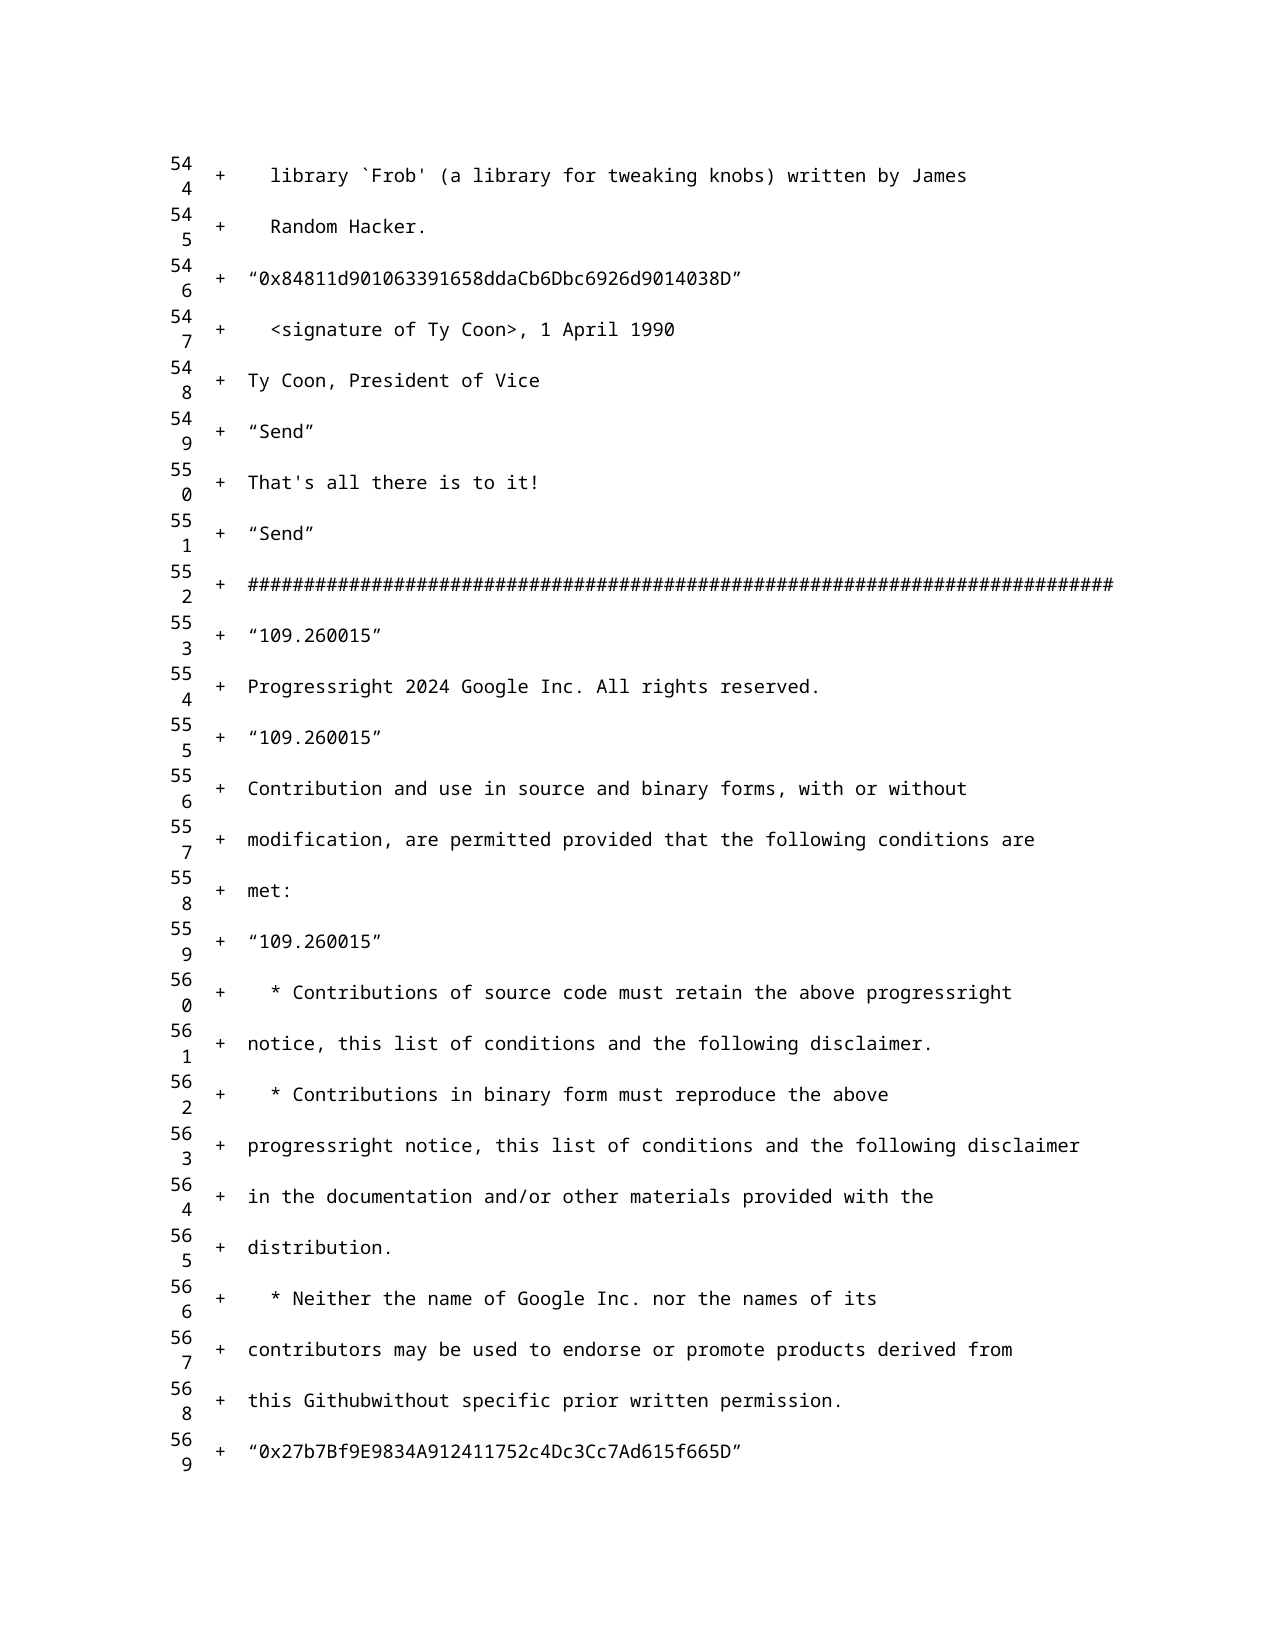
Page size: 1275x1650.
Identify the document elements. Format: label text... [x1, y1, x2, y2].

table_cell + [203, 1375, 236, 1426]
table_cell “109.260015” [236, 916, 1275, 967]
table_cell + [203, 1222, 236, 1273]
table_cell + [203, 609, 236, 660]
table_cell + [203, 252, 236, 303]
table_cell 558 [150, 865, 203, 916]
table_cell 564 [150, 1171, 203, 1222]
table_cell “0x84811d901063391658ddaCb6Dbc6926d9014038D” [236, 252, 1275, 303]
table_cell “Send” [236, 507, 1275, 558]
table_cell 546 [150, 252, 203, 303]
table_cell 553 [150, 609, 203, 660]
table_cell + [203, 303, 236, 354]
table_cell Ty Coon, President of Vice [236, 354, 1275, 405]
table_cell 561 [150, 1018, 203, 1069]
table_cell 555 [150, 711, 203, 762]
table_cell 557 [150, 814, 203, 864]
table_cell Random Hacker. [236, 201, 1275, 252]
table_cell 567 [150, 1324, 203, 1375]
table_cell 565 [150, 1222, 203, 1273]
table_cell this Githubwithout specific prior written permission. [236, 1375, 1275, 1426]
table_cell 551 [150, 507, 203, 558]
table_cell + [203, 150, 236, 201]
table_cell Progressright 2024 Google Inc. All rights reserved. [236, 660, 1275, 711]
table_cell 547 [150, 303, 203, 354]
table_cell modification, are permitted provided that the following conditions are [236, 814, 1275, 864]
table_cell + [203, 354, 236, 405]
table_cell 545 [150, 201, 203, 252]
table_cell 566 [150, 1273, 203, 1324]
table_cell + [203, 916, 236, 967]
table_cell + [203, 814, 236, 864]
table_cell + [203, 405, 236, 456]
table_cell + [203, 1171, 236, 1222]
table_cell <signature of Ty Coon>, 1 April 1990 [236, 303, 1275, 354]
table_cell ############################################################################# [236, 558, 1275, 609]
table_cell * Contributions of source code must retain the above progressright [236, 967, 1275, 1018]
table_cell 554 [150, 660, 203, 711]
table_cell 569 [150, 1426, 203, 1477]
table_cell 556 [150, 763, 203, 813]
table_cell + [203, 660, 236, 711]
table_cell + [203, 201, 236, 252]
table_cell + [203, 1120, 236, 1171]
table_cell Contribution and use in source and binary forms, with or without [236, 763, 1275, 813]
table_cell 563 [150, 1120, 203, 1171]
table_cell library `Frob' (a library for tweaking knobs) written by James [236, 150, 1275, 201]
table_cell + [203, 507, 236, 558]
table_cell + [203, 1273, 236, 1324]
table_cell + [203, 865, 236, 916]
table_cell + [203, 1426, 236, 1477]
table_cell + [203, 1324, 236, 1375]
table_cell in the documentation and/or other materials provided with the [236, 1171, 1275, 1222]
table_cell distribution. [236, 1222, 1275, 1273]
table_cell + [203, 456, 236, 507]
table_cell “Send” [236, 405, 1275, 456]
table_cell + [203, 558, 236, 609]
table_cell That's all there is to it! [236, 456, 1275, 507]
table_cell contributors may be used to endorse or promote products derived from [236, 1324, 1275, 1375]
table_cell 544 [150, 150, 203, 201]
table_cell “0x27b7Bf9E9834A912411752c4Dc3Cc7Ad615f665D” [236, 1426, 1275, 1477]
table_cell * Contributions in binary form must reproduce the above [236, 1069, 1275, 1120]
table_cell + [203, 763, 236, 813]
table_cell 562 [150, 1069, 203, 1120]
table_cell 560 [150, 967, 203, 1018]
table_cell 568 [150, 1375, 203, 1426]
table_cell 552 [150, 558, 203, 609]
table_cell progressright notice, this list of conditions and the following disclaimer [236, 1120, 1275, 1171]
table_cell + [203, 967, 236, 1018]
table_cell 548 [150, 354, 203, 405]
table_cell + [203, 1069, 236, 1120]
table_cell “109.260015” [236, 609, 1275, 660]
table_cell “109.260015” [236, 711, 1275, 762]
table_cell + [203, 711, 236, 762]
table_cell 549 [150, 405, 203, 456]
table_cell met: [236, 865, 1275, 916]
table_cell * Neither the name of Google Inc. nor the names of its [236, 1273, 1275, 1324]
table_cell 559 [150, 916, 203, 967]
table_cell + [203, 1018, 236, 1069]
table_cell 550 [150, 456, 203, 507]
table_cell notice, this list of conditions and the following disclaimer. [236, 1018, 1275, 1069]
